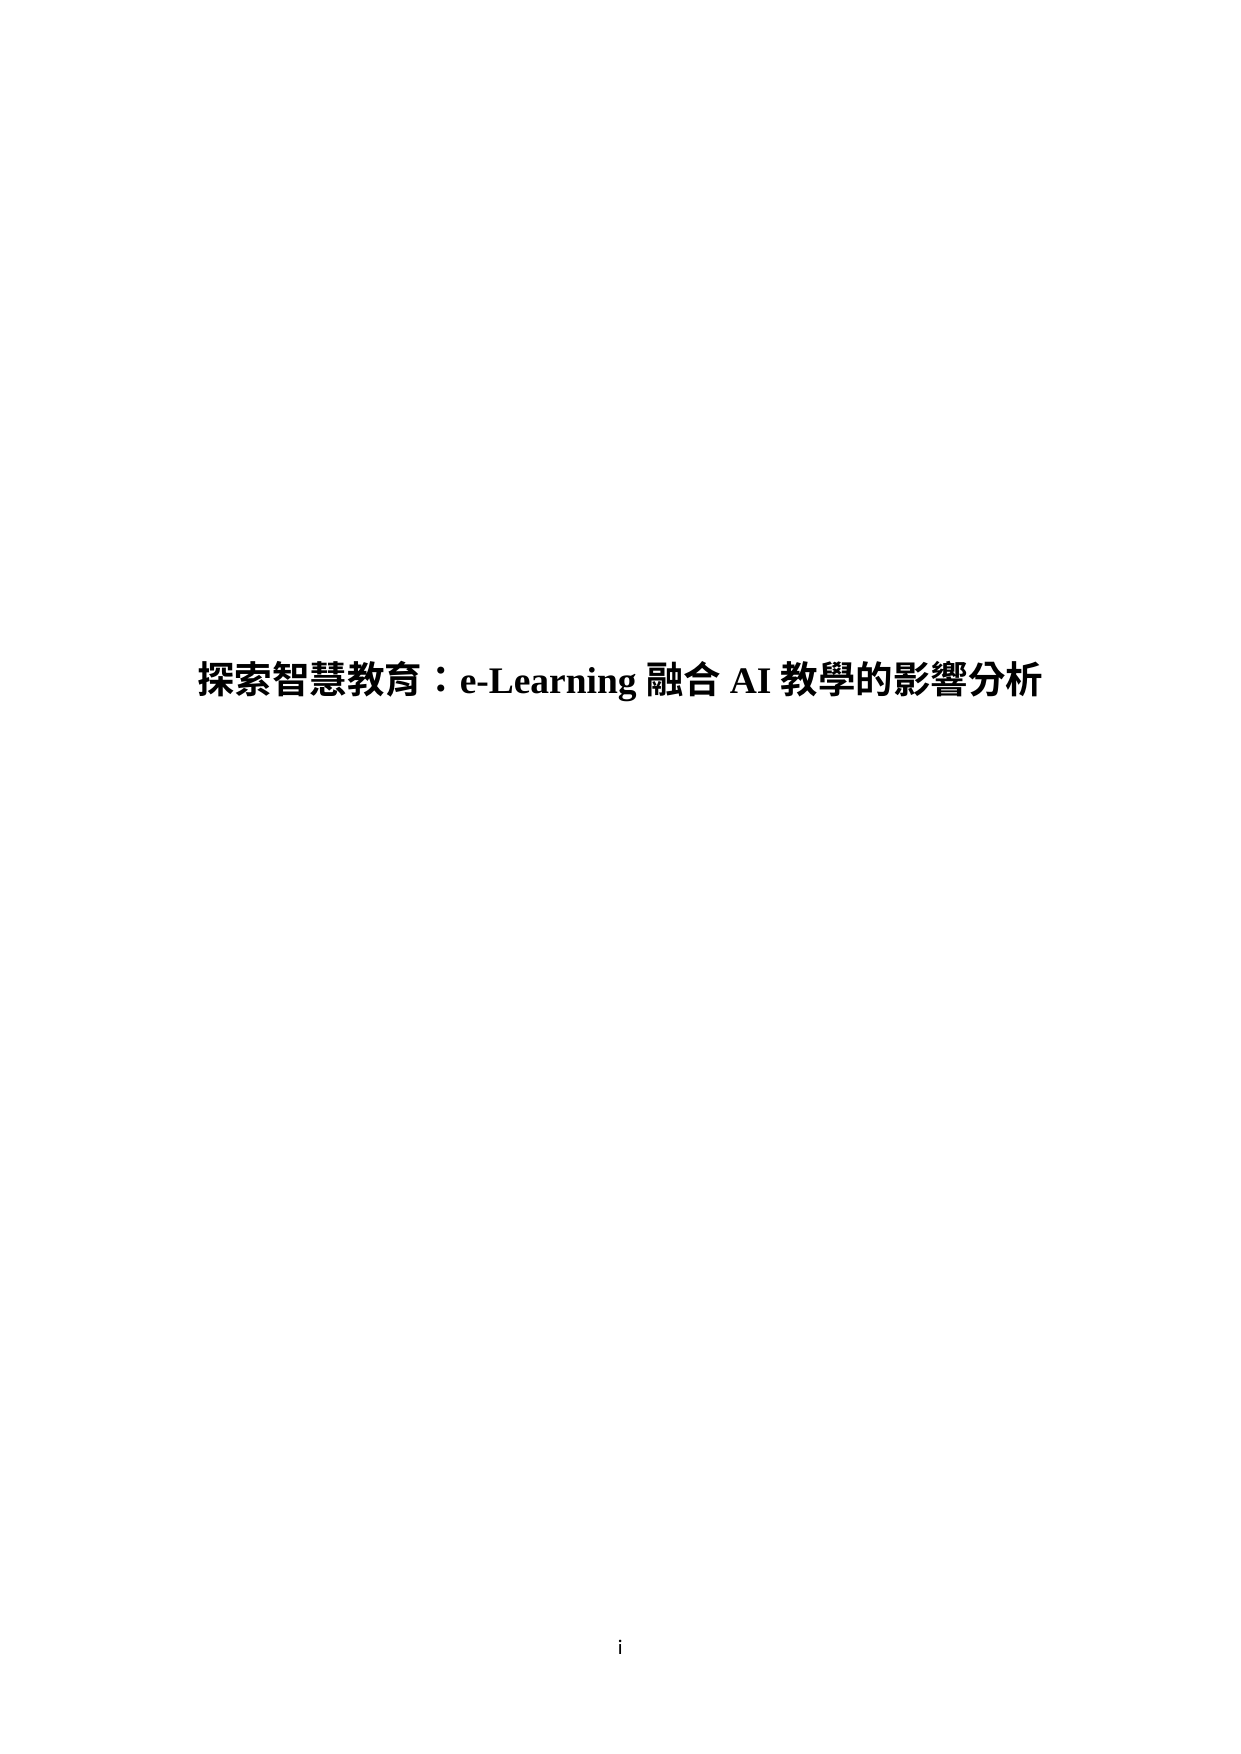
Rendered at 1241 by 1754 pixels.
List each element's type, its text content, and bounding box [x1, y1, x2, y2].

text 探索智慧教育：e-Learning 融合 AI 教學的影響分析 [177, 650, 1063, 704]
